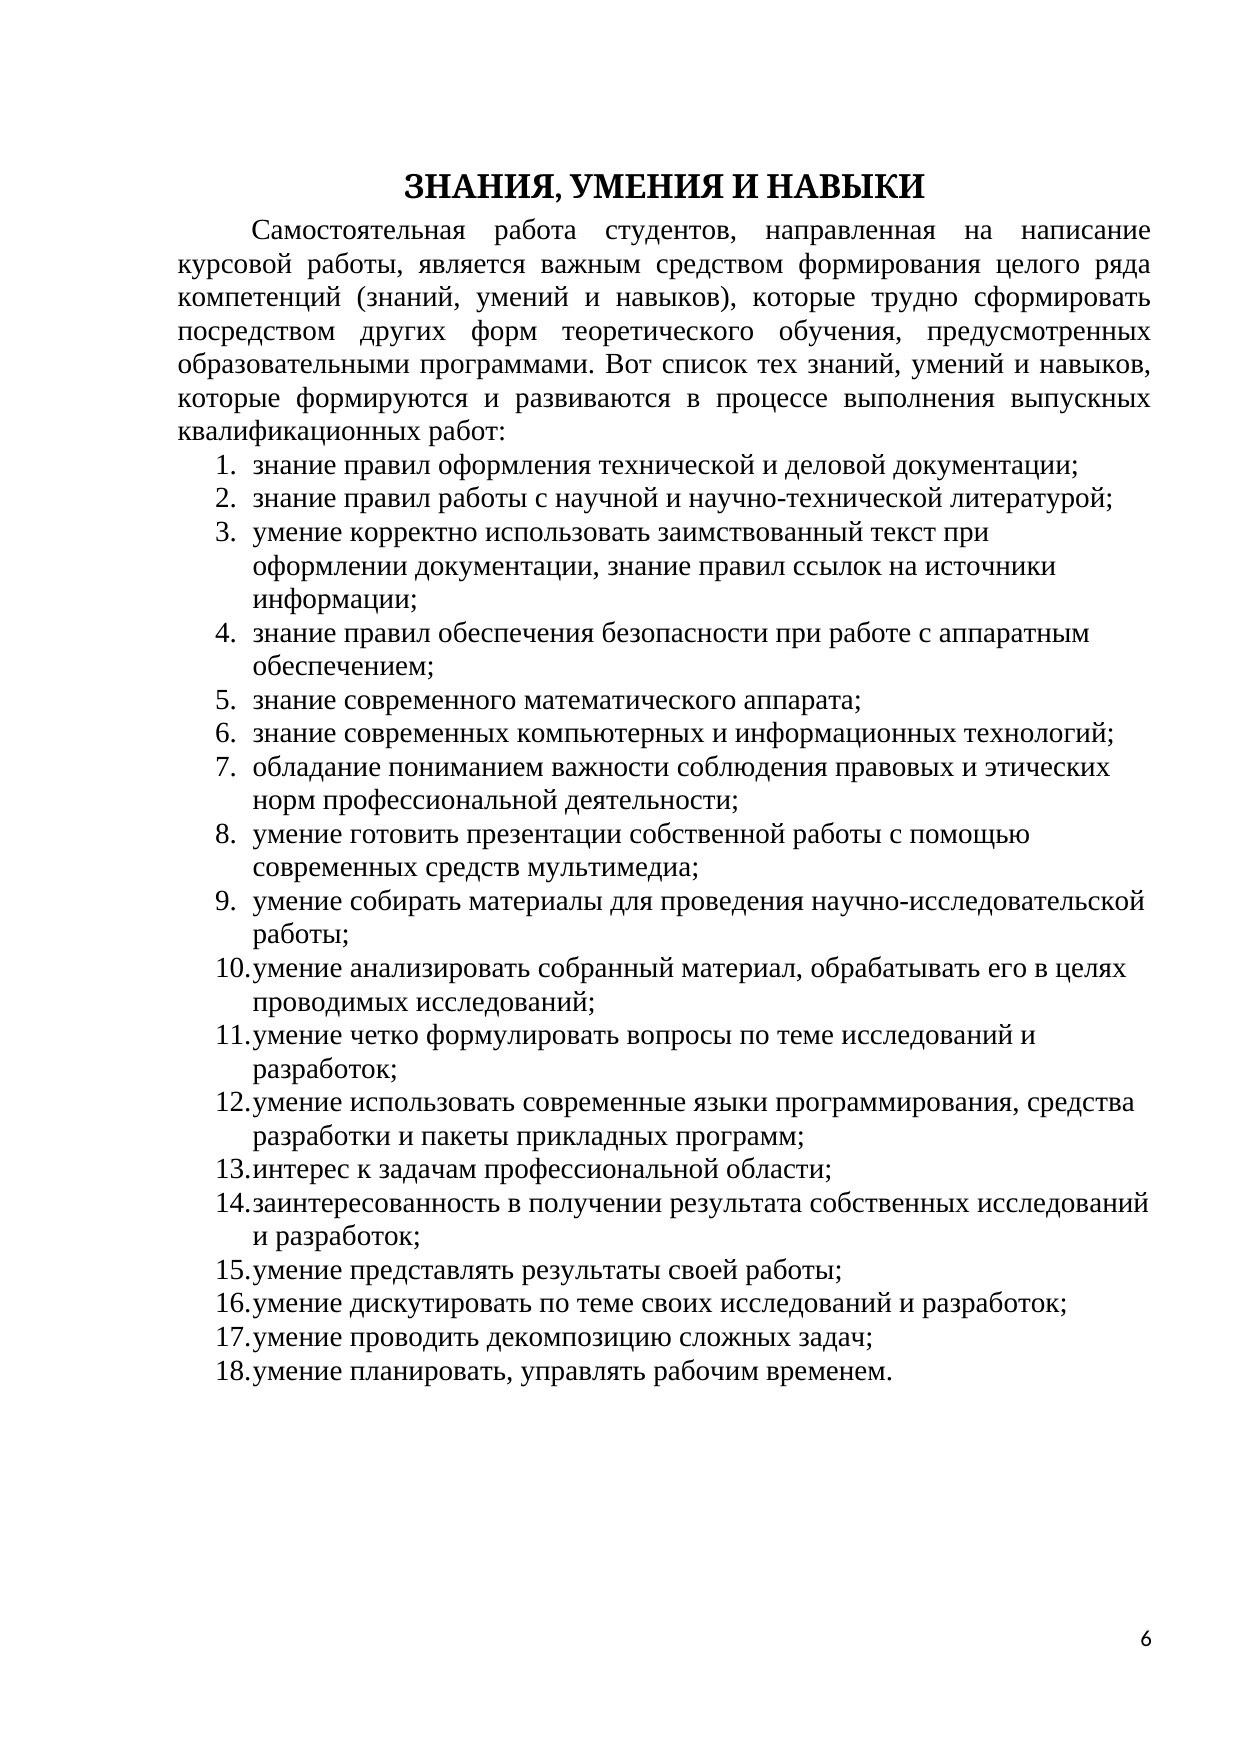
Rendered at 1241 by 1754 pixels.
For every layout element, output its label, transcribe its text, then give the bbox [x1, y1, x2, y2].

list умение готовить презентации собственной работы с помощью современных средств мультимедиа; [215, 816, 1152, 883]
list обладание пониманием важности соблюдения правовых и этических норм профессиональной деятельности; [215, 749, 1152, 816]
list знание правил оформления технической и деловой документации; [215, 447, 1152, 481]
list умение использовать современные языки программирования, средства разработки и пакеты прикладных программ; [215, 1084, 1152, 1151]
subtitle ЗНАНИЯ, УМЕНИЯ И НАВЫКИ [177, 168, 1152, 206]
list умение анализировать собранный материал, обрабатывать его в целях проводимых исследований; [215, 950, 1152, 1017]
list умение дискутировать по теме своих исследований и разработок; [215, 1286, 1152, 1319]
list умение планировать, управлять рабочим временем. [215, 1353, 1152, 1386]
list заинтересованность в получении результата собственных исследований и разработок; [215, 1185, 1152, 1252]
list умение проводить декомпозицию сложных задач; [215, 1319, 1152, 1353]
list умение представлять результаты своей работы; [215, 1252, 1152, 1286]
list умение собирать материалы для проведения научно-исследовательской работы; [215, 883, 1152, 950]
list знание правил обеспечения безопасности при работе с аппаратным обеспечением; [215, 615, 1152, 682]
text Самостоятельная работа студентов, направленная на написание курсовой работы, является важным средством формирования целого ряда компетенций (знаний, умений и навыков), которые трудно сформировать посредством других форм теоретического обучения, предусмотренных образовательными программами. Вот список тех знаний, умений и навыков, которые формируются и развиваются в процессе выполнения выпускных квалификационных работ: [177, 212, 1152, 447]
list знание современного математического аппарата; [215, 682, 1152, 715]
list умение корректно использовать заимствованный текст при оформлении документации, знание правил ссылок на источники информации; [215, 514, 1152, 615]
list умение четко формулировать вопросы по теме исследований и разработок; [215, 1017, 1152, 1084]
list знание правил работы с научной и научно-технической литературой; [215, 481, 1152, 514]
list интерес к задачам профессиональной области; [215, 1151, 1152, 1185]
list знание современных компьютерных и информационных технологий; [215, 715, 1152, 749]
